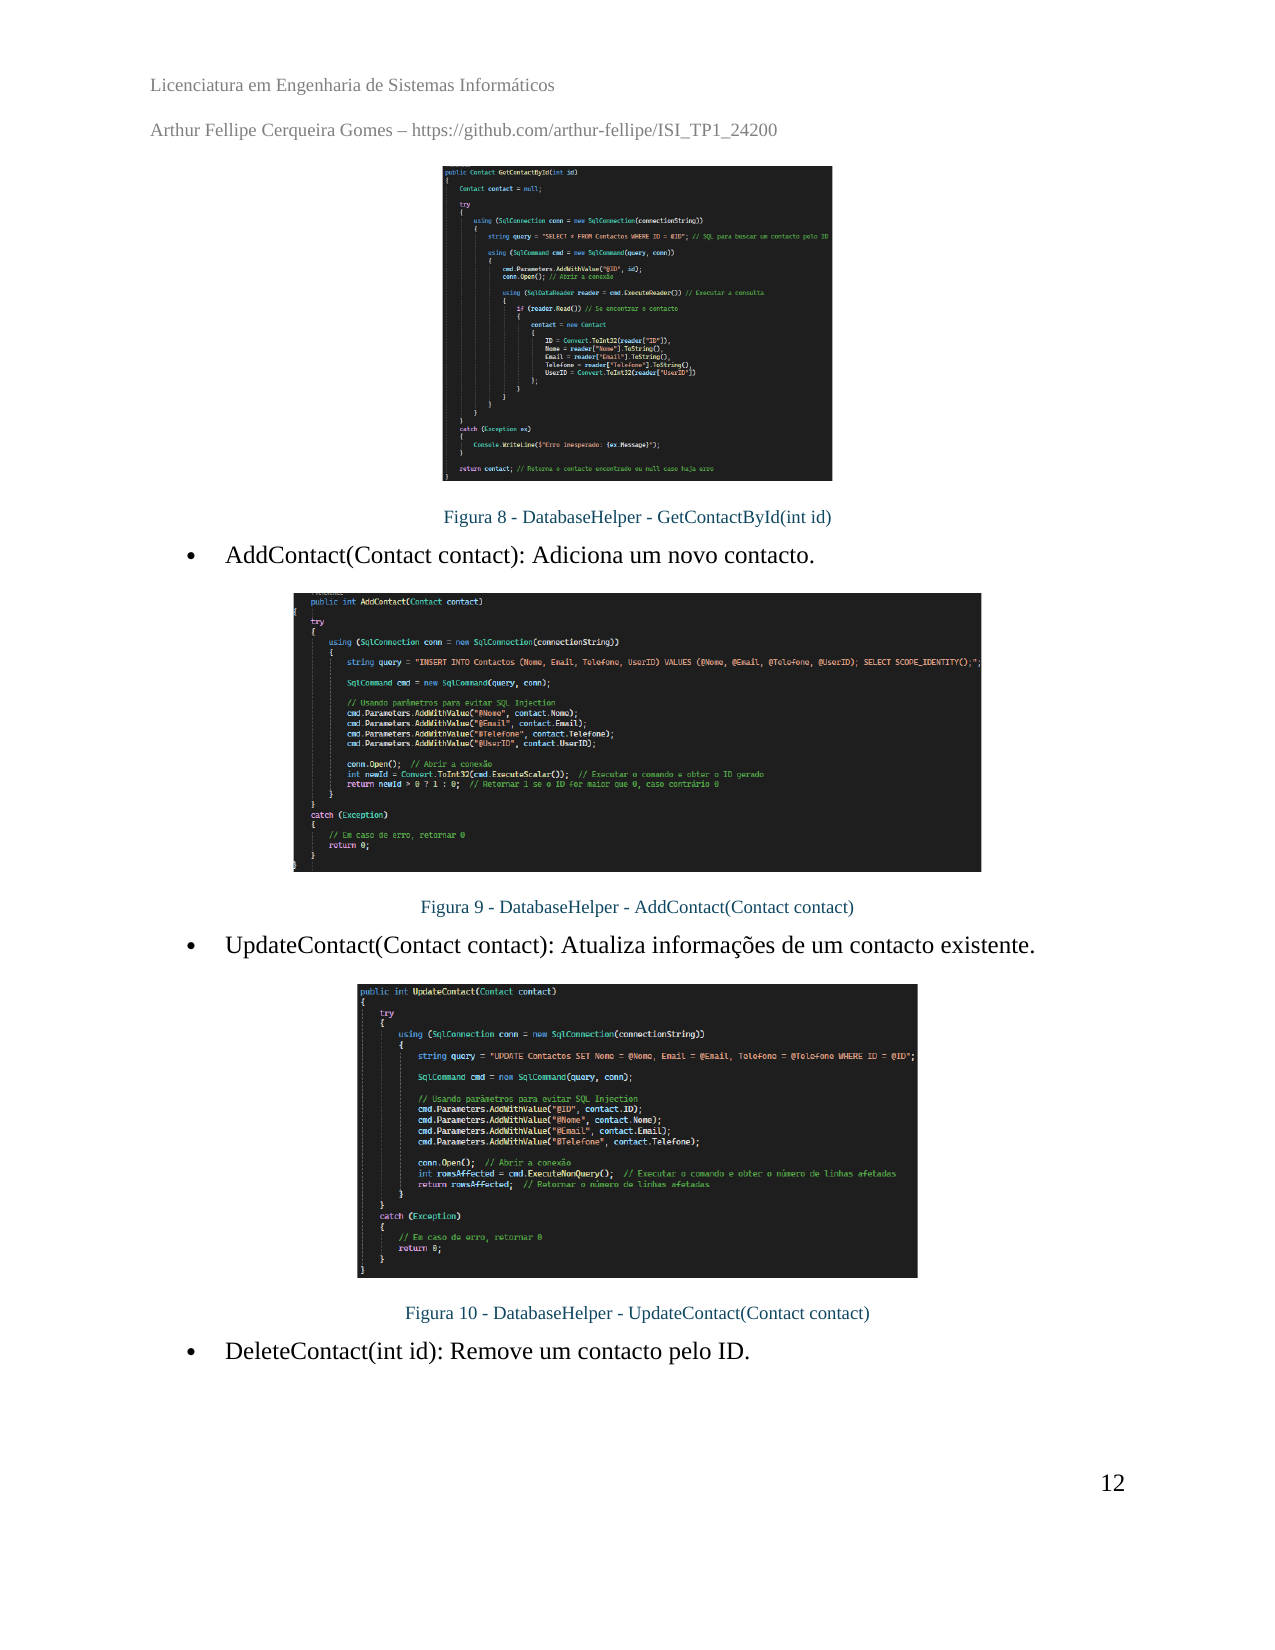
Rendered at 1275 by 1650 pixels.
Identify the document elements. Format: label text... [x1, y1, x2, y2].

text Figura 8 - DatabaseHelper - GetContactById(int id) [150, 506, 1125, 527]
list DeleteContact(int id): Remove um contacto pelo ID. [187, 1336, 1125, 1365]
list AddContact(Contact contact): Adiciona um novo contacto. [187, 540, 1125, 568]
text Figura 9 - DatabaseHelper - AddContact(Contact contact) [150, 896, 1125, 918]
picture [293, 593, 982, 872]
text Figura 10 - DatabaseHelper - UpdateContact(Contact contact) [150, 1302, 1125, 1324]
picture [442, 166, 833, 481]
list UpdateContact(Contact contact): Atualiza informações de um contacto existente. [187, 930, 1125, 959]
picture [357, 984, 918, 1278]
